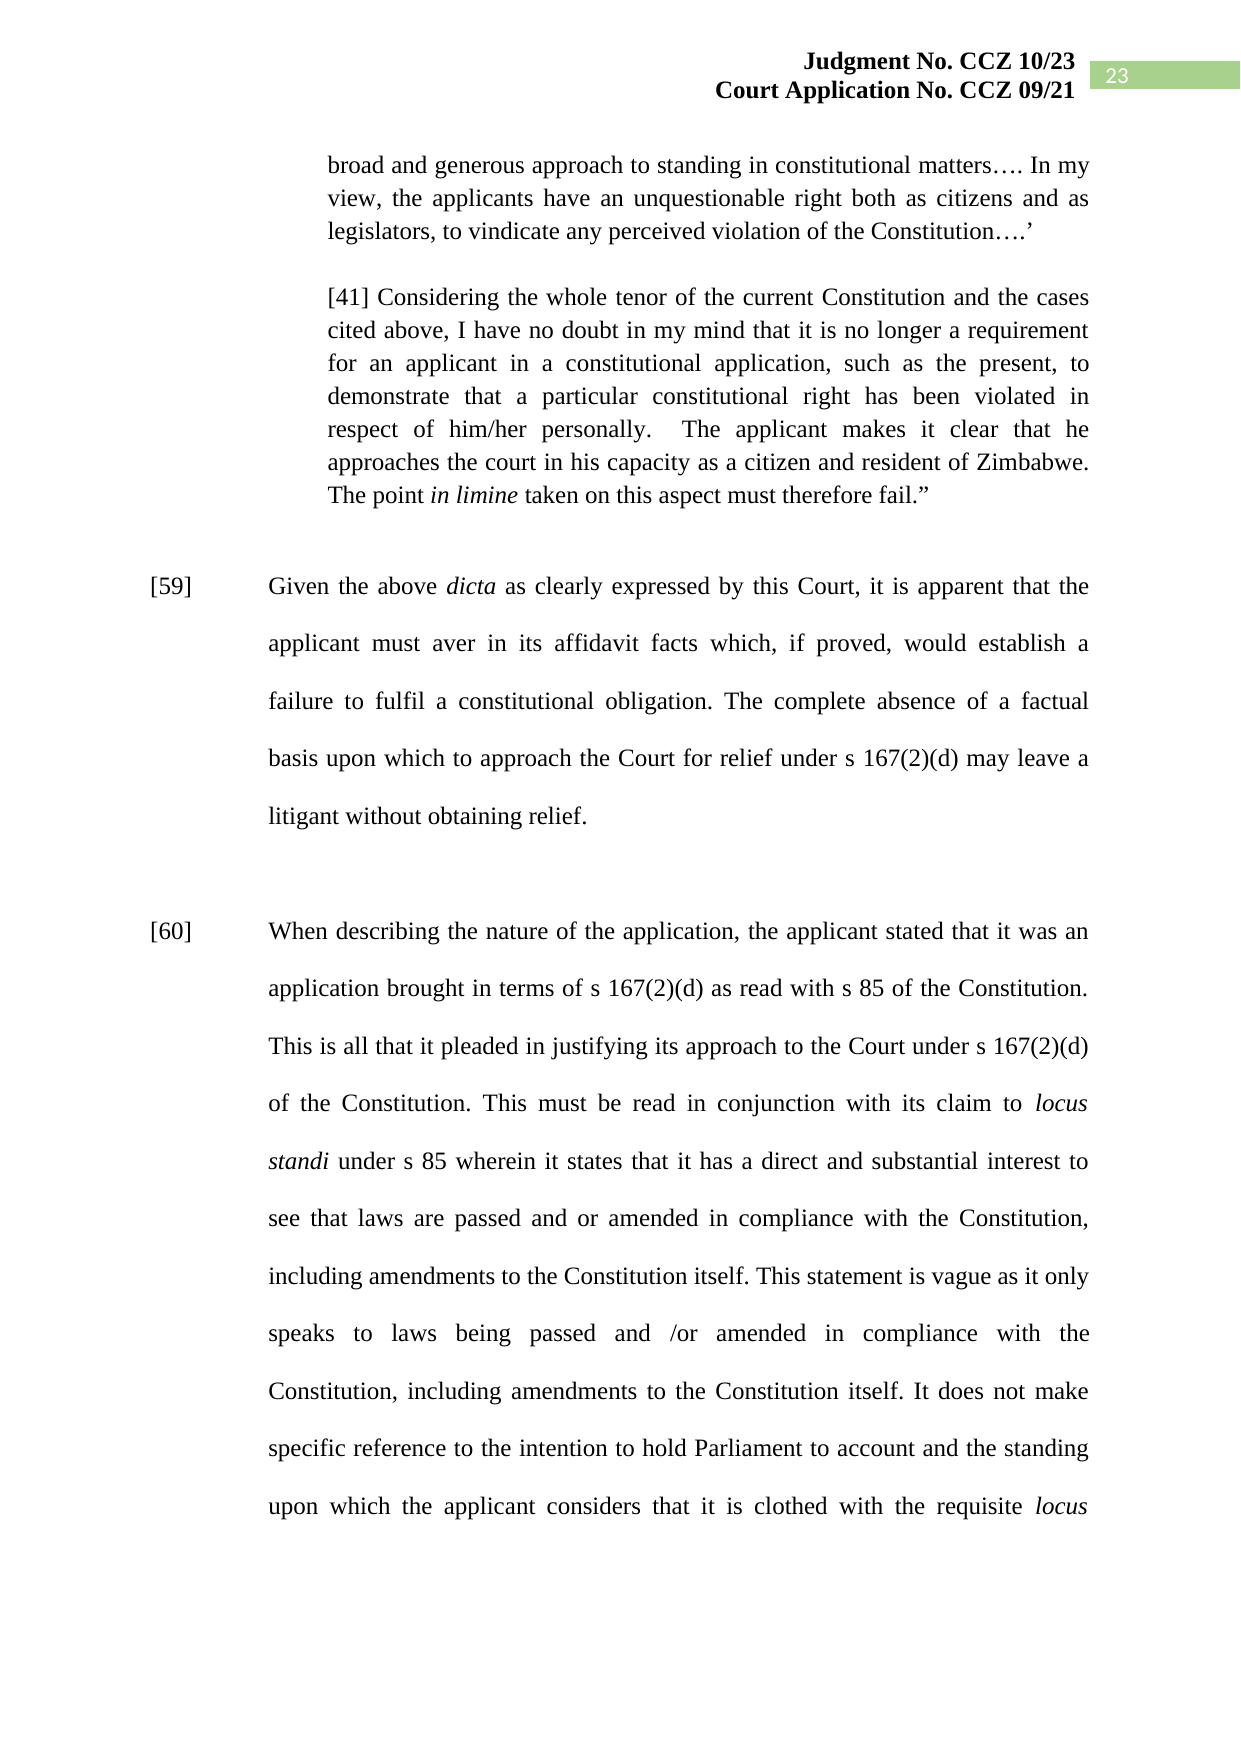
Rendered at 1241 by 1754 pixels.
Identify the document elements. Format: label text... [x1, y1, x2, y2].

text [41] Considering the whole tenor of the current Constitution and the cases cited above, I have no doubt in my mind that it is no longer a requirement for an applicant in a constitutional application, such as the present, to demonstrate that a particular constitutional right has been violated in respect of him/her personally. The applicant makes it clear that he approaches the court in his capacity as a citizen and resident of Zimbabwe. The point in limine taken on this aspect must therefore fail.” [327, 282, 1090, 509]
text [327, 150, 1090, 245]
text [150, 916, 1090, 1519]
text [59] Given the above dicta as clearly expressed by this Court, it is apparent that the applicant must aver in its affidavit facts which, if proved, would establish a failure to fulfil a constitutional obligation. The complete absence of a factual basis upon which to approach the Court for relief under s 167(2)(d) may leave a litigant without obtaining relief. [150, 571, 1090, 829]
